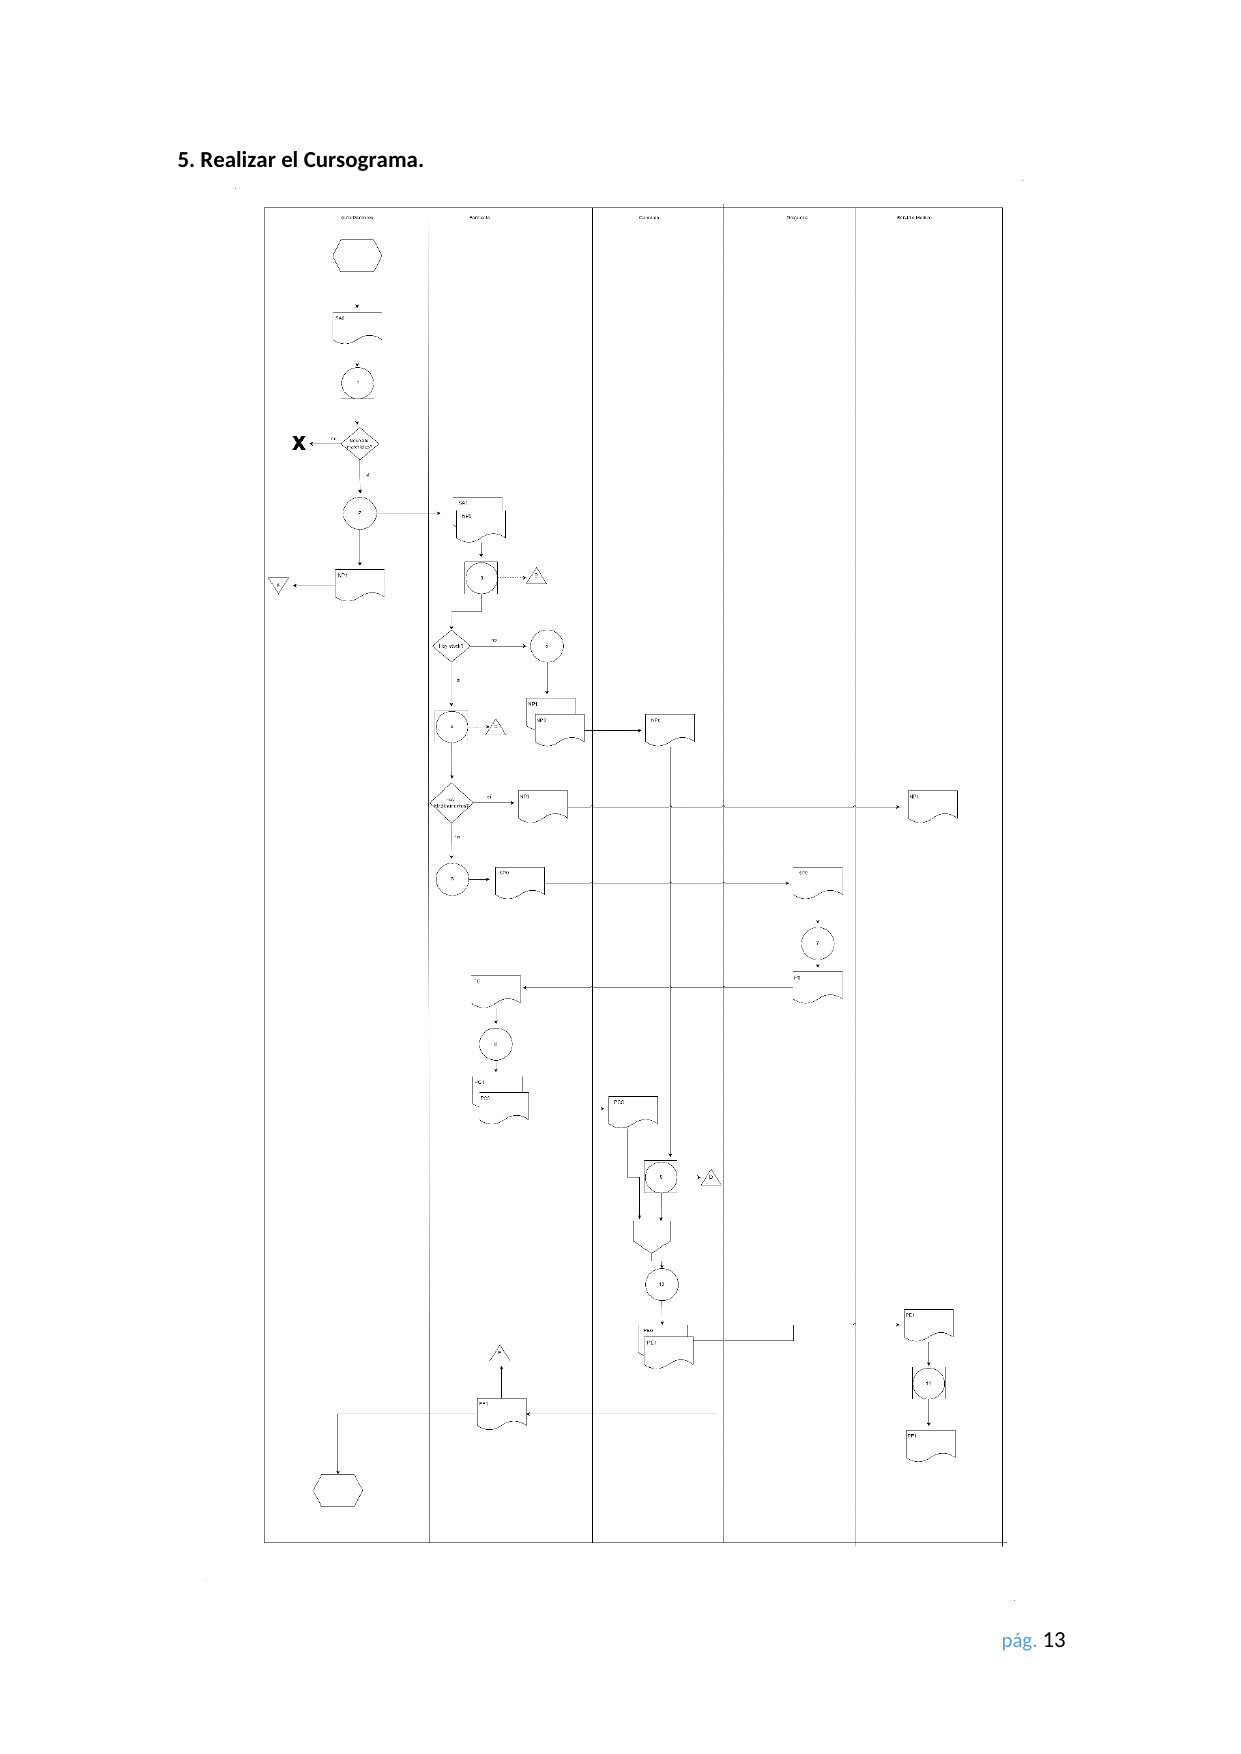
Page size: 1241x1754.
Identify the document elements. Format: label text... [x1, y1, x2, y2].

picture [200, 173, 1029, 1605]
